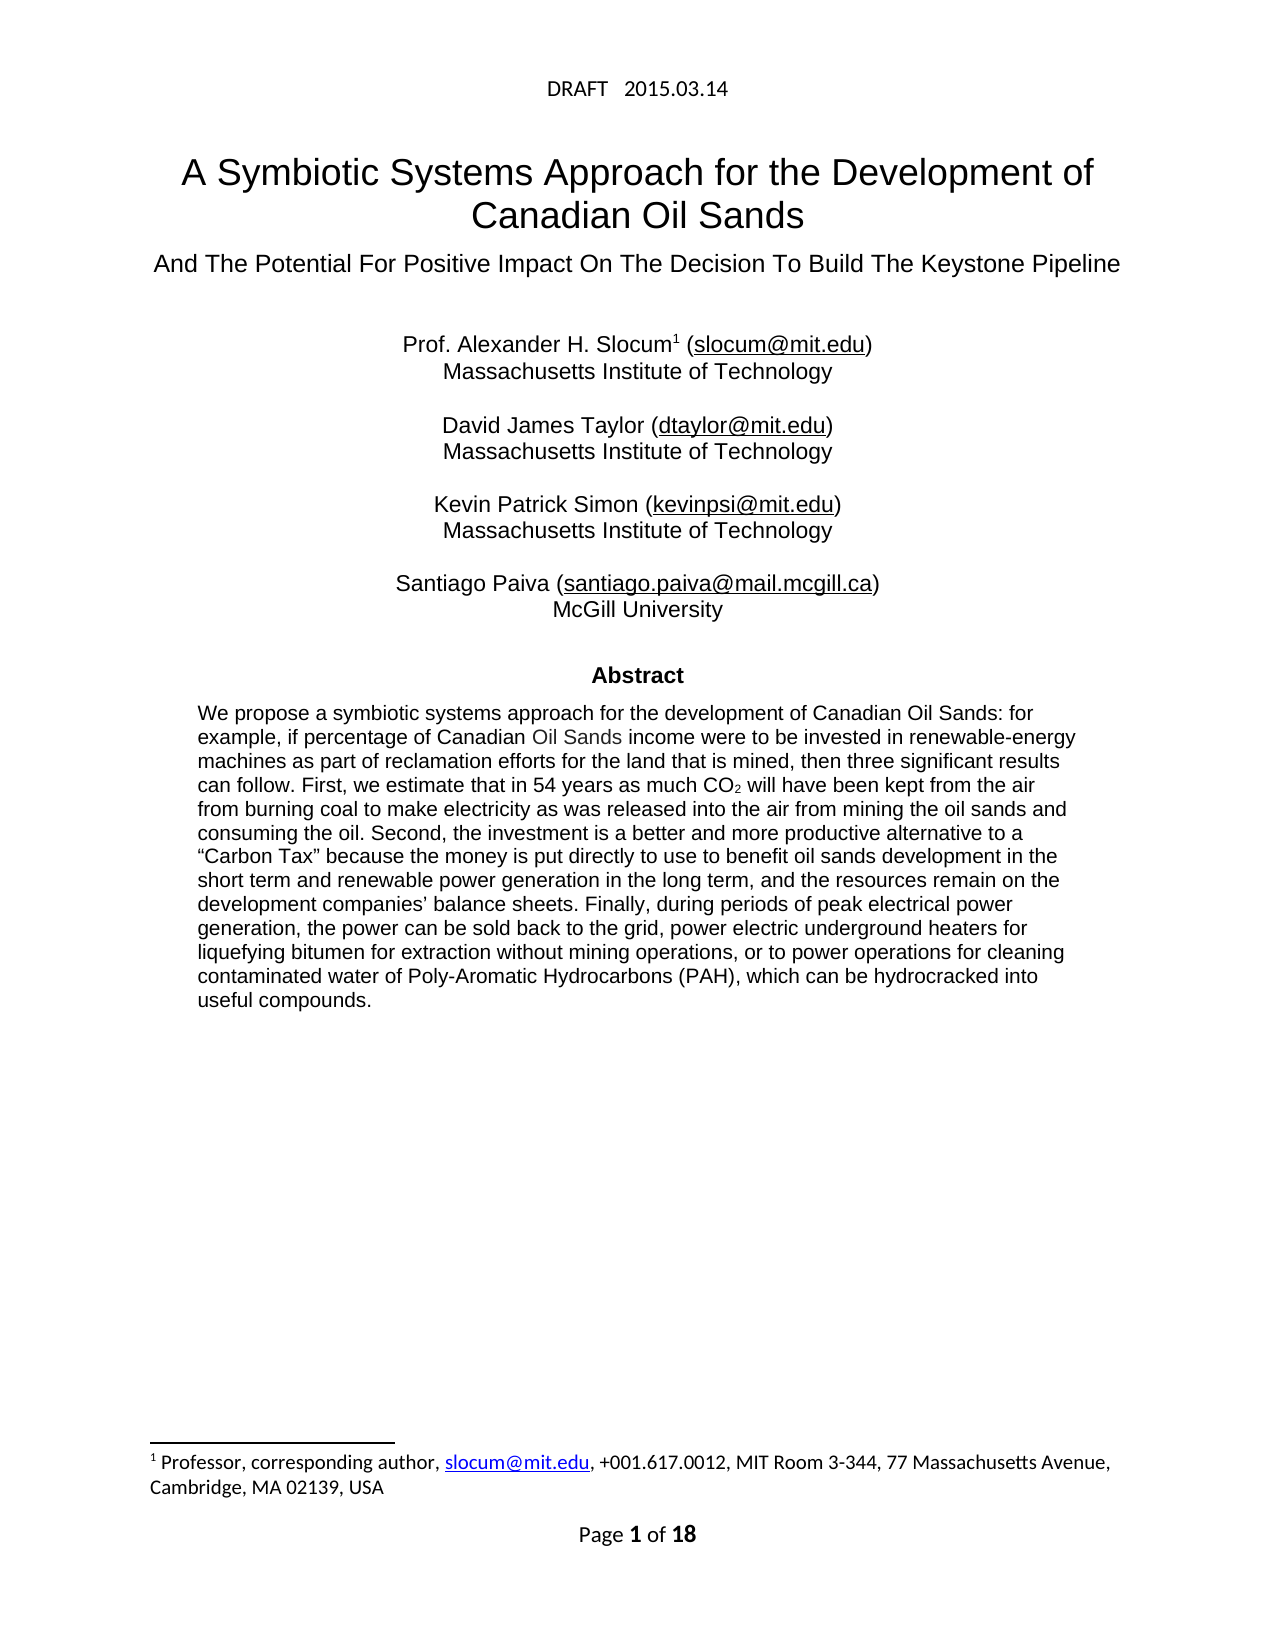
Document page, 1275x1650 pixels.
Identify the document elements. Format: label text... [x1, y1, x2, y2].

text Abstract [150, 662, 1125, 688]
text And The Potential For Positive Impact On The Decision To Build The Keystone Pipeline [150, 249, 1125, 277]
text David James Taylor (dtaylor@mit.edu) [150, 412, 1125, 438]
text We propose a symbiotic systems approach for the development of Canadian Oil Sands: for example, if percentage of Canadian Oil Sands income were to be invested in renewable-energy machines as part of reclamation efforts for the land that is mined, then three significant results can follow. First, we estimate that in 54 years as much CO2 will have been kept from the air from burning coal to make electricity as was released into the air from mining the oil sands and consuming the oil. Second, the investment is a better and more productive alternative to a “Carbon Tax” because the money is put directly to use to benefit oil sands development in the short term and renewable power generation in the long term, and the resources remain on the development companies’ balance sheets. Finally, during periods of peak electrical power generation, the power can be sold back to the grid, power electric underground heaters for liquefying bitumen for extraction without mining operations, or to power operations for cleaning contaminated water of Poly-Aromatic Hydrocarbons (PAH), which can be hydrocracked into useful compounds. [197, 701, 1078, 1012]
text Prof. Alexander H. Slocum (slocum@mit.edu) [150, 331, 1125, 358]
text Massachusetts Institute of Technology [150, 517, 1125, 544]
text Santiago Paiva (santiago.paiva@mail.mcgill.ca) [150, 570, 1125, 596]
text Massachusetts Institute of Technology [150, 358, 1125, 384]
text A Symbiotic Systems Approach for the Development of Canadian Oil Sands [150, 150, 1125, 236]
text Kevin Patrick Simon (kevinpsi@mit.edu) [150, 491, 1125, 517]
text McGill University [150, 596, 1125, 623]
text Massachusetts Institute of Technology [150, 438, 1125, 465]
